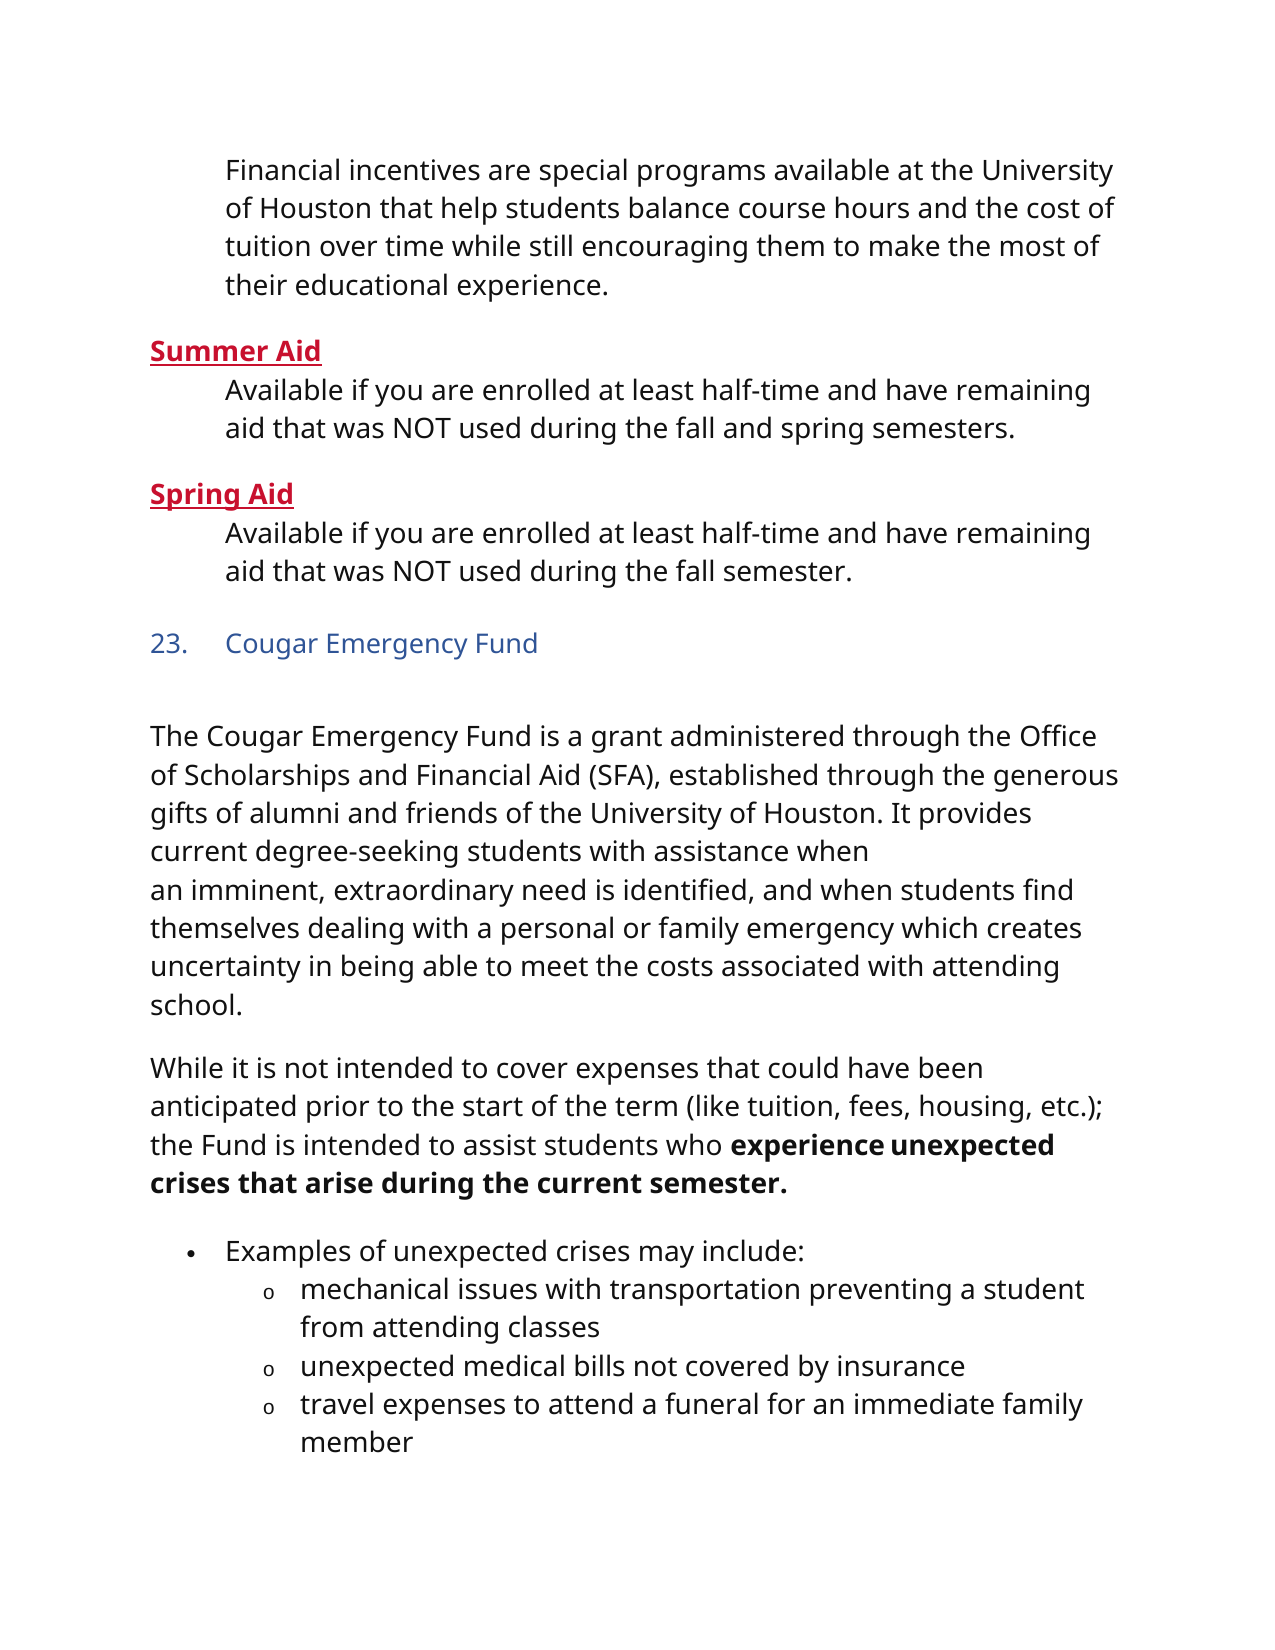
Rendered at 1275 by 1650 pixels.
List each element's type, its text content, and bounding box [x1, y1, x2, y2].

list Examples of unexpected crises may include: [187, 1231, 1125, 1269]
text Available if you are enrolled at least half-time and have remaining aid that was NOT used during the fall and spring semesters. [225, 370, 1125, 446]
list unexpected medical bills not covered by insurance [262, 1346, 1125, 1384]
text Spring Aid [150, 474, 1125, 513]
subtitle Cougar Emergency Fund [150, 624, 1125, 661]
text The Cougar Emergency Fund is a grant administered through the Office of Scholarships and Financial Aid (SFA), established through the generous gifts of alumni and friends of the University of Houston. It provides current degree-seeking students with assistance when an imminent, extraordinary need is identified, and when students find themselves dealing with a personal or family emergency which creates uncertainty in being able to meet the costs associated with attending school. [150, 717, 1125, 1023]
text Financial incentives are special programs available at the University of Houston that help students balance course hours and the cost of tuition over time while still encouraging them to make the most of their educational experience. [225, 150, 1125, 303]
list travel expenses to attend a funeral for an immediate family member [262, 1384, 1125, 1461]
text Available if you are enrolled at least half-time and have remaining aid that was NOT used during the fall semester. [225, 513, 1125, 589]
text While it is not intended to cover expenses that could have been anticipated prior to the start of the term (like tuition, fees, housing, etc.); the Fund is intended to assist students who experience unexpected crises that arise during the current semester. [150, 1048, 1125, 1202]
text Summer Aid [150, 331, 1125, 370]
list mechanical issues with transportation preventing a student from attending classes [262, 1269, 1125, 1346]
